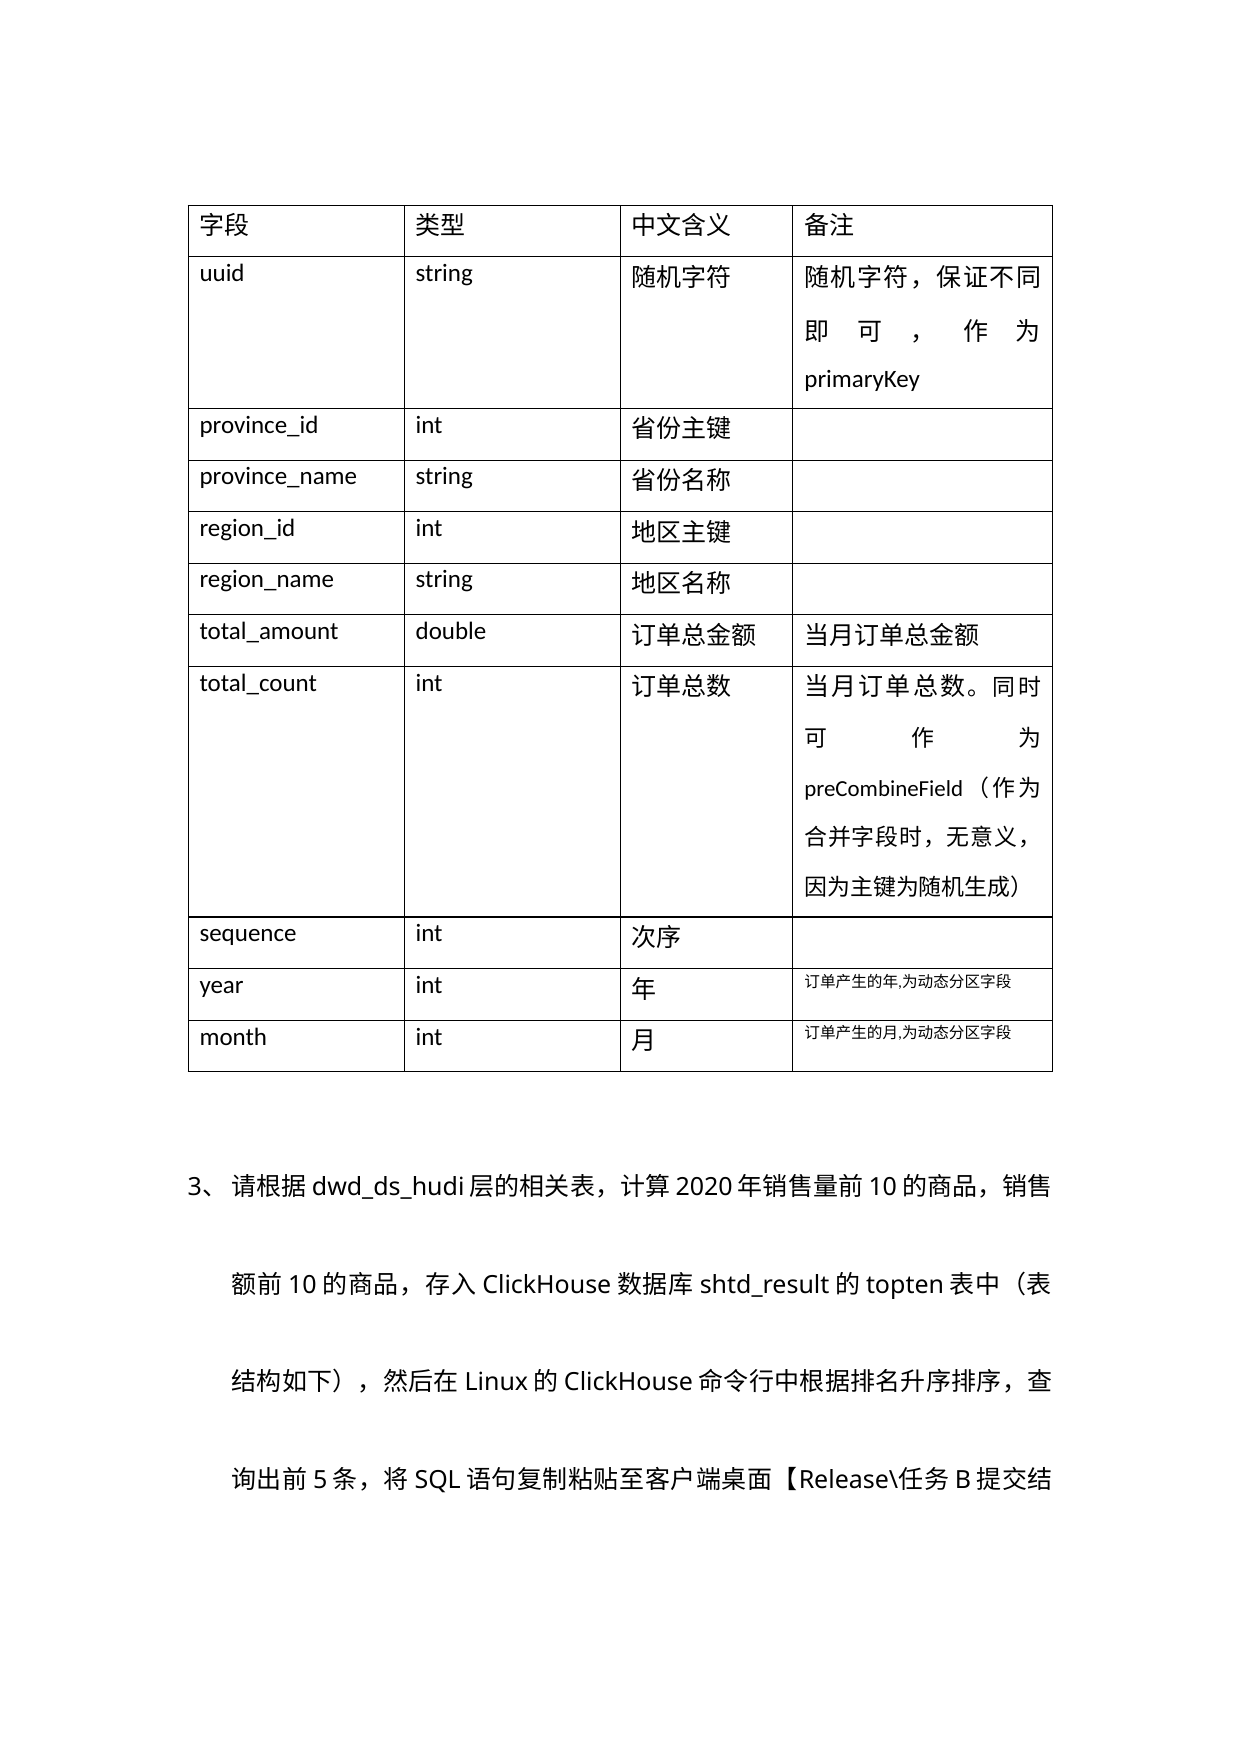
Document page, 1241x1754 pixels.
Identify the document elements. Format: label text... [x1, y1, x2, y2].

table_cell 订单总金额 [621, 615, 792, 666]
table_cell string [405, 461, 620, 511]
table_cell 当月订单总金额 [793, 615, 1052, 666]
table_cell string [405, 257, 620, 408]
table_cell 省份名称 [621, 461, 792, 511]
table_cell [793, 512, 1052, 563]
table_cell [793, 918, 1052, 968]
table_header 字段 [189, 206, 404, 256]
table_cell int [405, 918, 620, 968]
table_cell region_id [189, 512, 404, 563]
table_cell total_count [189, 667, 404, 916]
table_cell 年 [621, 969, 792, 1019]
table_header 备注 [793, 206, 1052, 256]
table_cell uuid [189, 257, 404, 408]
table_cell 当月订单总数。同时可作为preCombineField（作为合并字段时，无意义，因为主键为随机生成） [793, 667, 1052, 916]
table_cell total_amount [189, 615, 404, 666]
table_cell sequence [189, 918, 404, 968]
table_cell 月 [621, 1021, 792, 1071]
table_header 中文含义 [621, 206, 792, 256]
table_cell int [405, 969, 620, 1019]
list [187, 1072, 1053, 1510]
table_cell 订单产生的月,为动态分区字段 [793, 1021, 1052, 1071]
table_cell double [405, 615, 620, 666]
table_cell int [405, 667, 620, 916]
table_cell 订单总数 [621, 667, 792, 916]
table_cell int [405, 1021, 620, 1071]
table_cell 次序 [621, 918, 792, 968]
table_cell 地区主键 [621, 512, 792, 563]
table_cell [793, 461, 1052, 511]
table_cell [793, 409, 1052, 459]
table_cell 地区名称 [621, 564, 792, 614]
table_cell month [189, 1021, 404, 1071]
table_cell string [405, 564, 620, 614]
table_cell int [405, 409, 620, 459]
table_cell province_id [189, 409, 404, 459]
table_cell region_name [189, 564, 404, 614]
table_header 类型 [405, 206, 620, 256]
table_cell 订单产生的年,为动态分区字段 [793, 969, 1052, 1019]
table_cell int [405, 512, 620, 563]
table_cell 随机字符，保证不同即可，作为primaryKey [793, 257, 1052, 408]
table_cell province_name [189, 461, 404, 511]
table_cell year [189, 969, 404, 1019]
table_cell [793, 564, 1052, 614]
table_cell 随机字符 [621, 257, 792, 408]
table_cell 省份主键 [621, 409, 792, 459]
